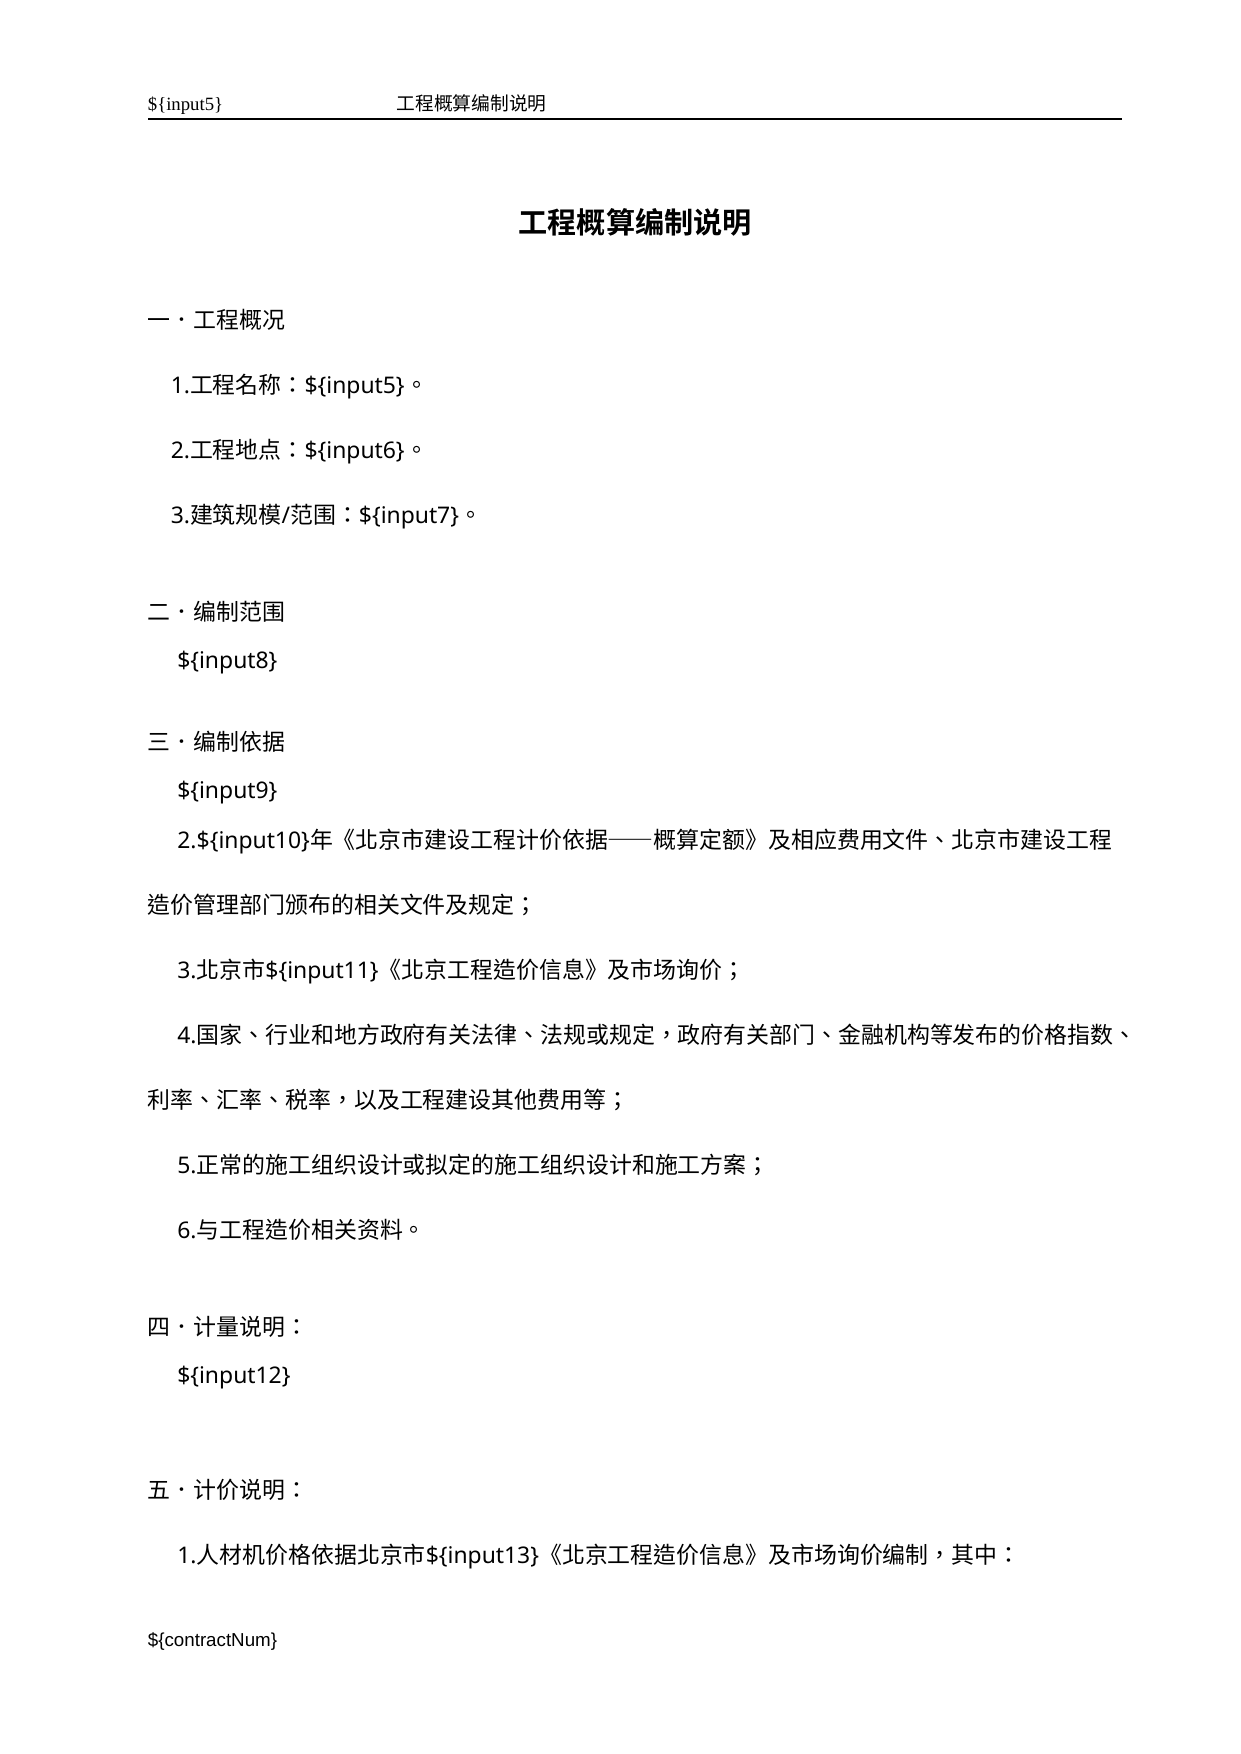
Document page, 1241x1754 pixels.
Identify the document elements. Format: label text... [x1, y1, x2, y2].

text 五．计价说明： [148, 1456, 1122, 1521]
text 5.正常的施工组织设计或拟定的施工组织设计和施工方案； [148, 1131, 1122, 1196]
text 四．计量说明： [148, 1293, 1122, 1358]
text 1.工程名称：${input5}。 [148, 351, 1122, 416]
text 1.人材机价格依据北京市${input13}《北京工程造价信息》及市场询价编制，其中： [148, 1521, 1122, 1586]
text 3.北京市${input11}《北京工程造价信息》及市场询价； [148, 936, 1122, 1001]
text ${input9} [148, 773, 1122, 806]
text 4.国家、行业和地方政府有关法律、法规或规定，政府有关部门、金融机构等发布的价格指数、利率、汇率、税率，以及工程建设其他费用等； [148, 1001, 1122, 1131]
text 工程概算编制说明 [148, 188, 1122, 253]
text 3.建筑规模/范围：${input7}。 [148, 481, 1122, 546]
text 2.${input10}年《北京市建设工程计价依据——概算定额》及相应费用文件、北京市建设工程造价管理部门颁布的相关文件及规定； [148, 806, 1122, 936]
text 三．编制依据 [148, 708, 1122, 773]
text 6.与工程造价相关资料。 [148, 1196, 1122, 1261]
text 2.工程地点：${input6}。 [148, 416, 1122, 481]
text 二．编制范围 [148, 578, 1122, 643]
text ${input8} [148, 643, 1122, 676]
text ${input12} [148, 1358, 1122, 1391]
text 一．工程概况 [148, 286, 1122, 351]
